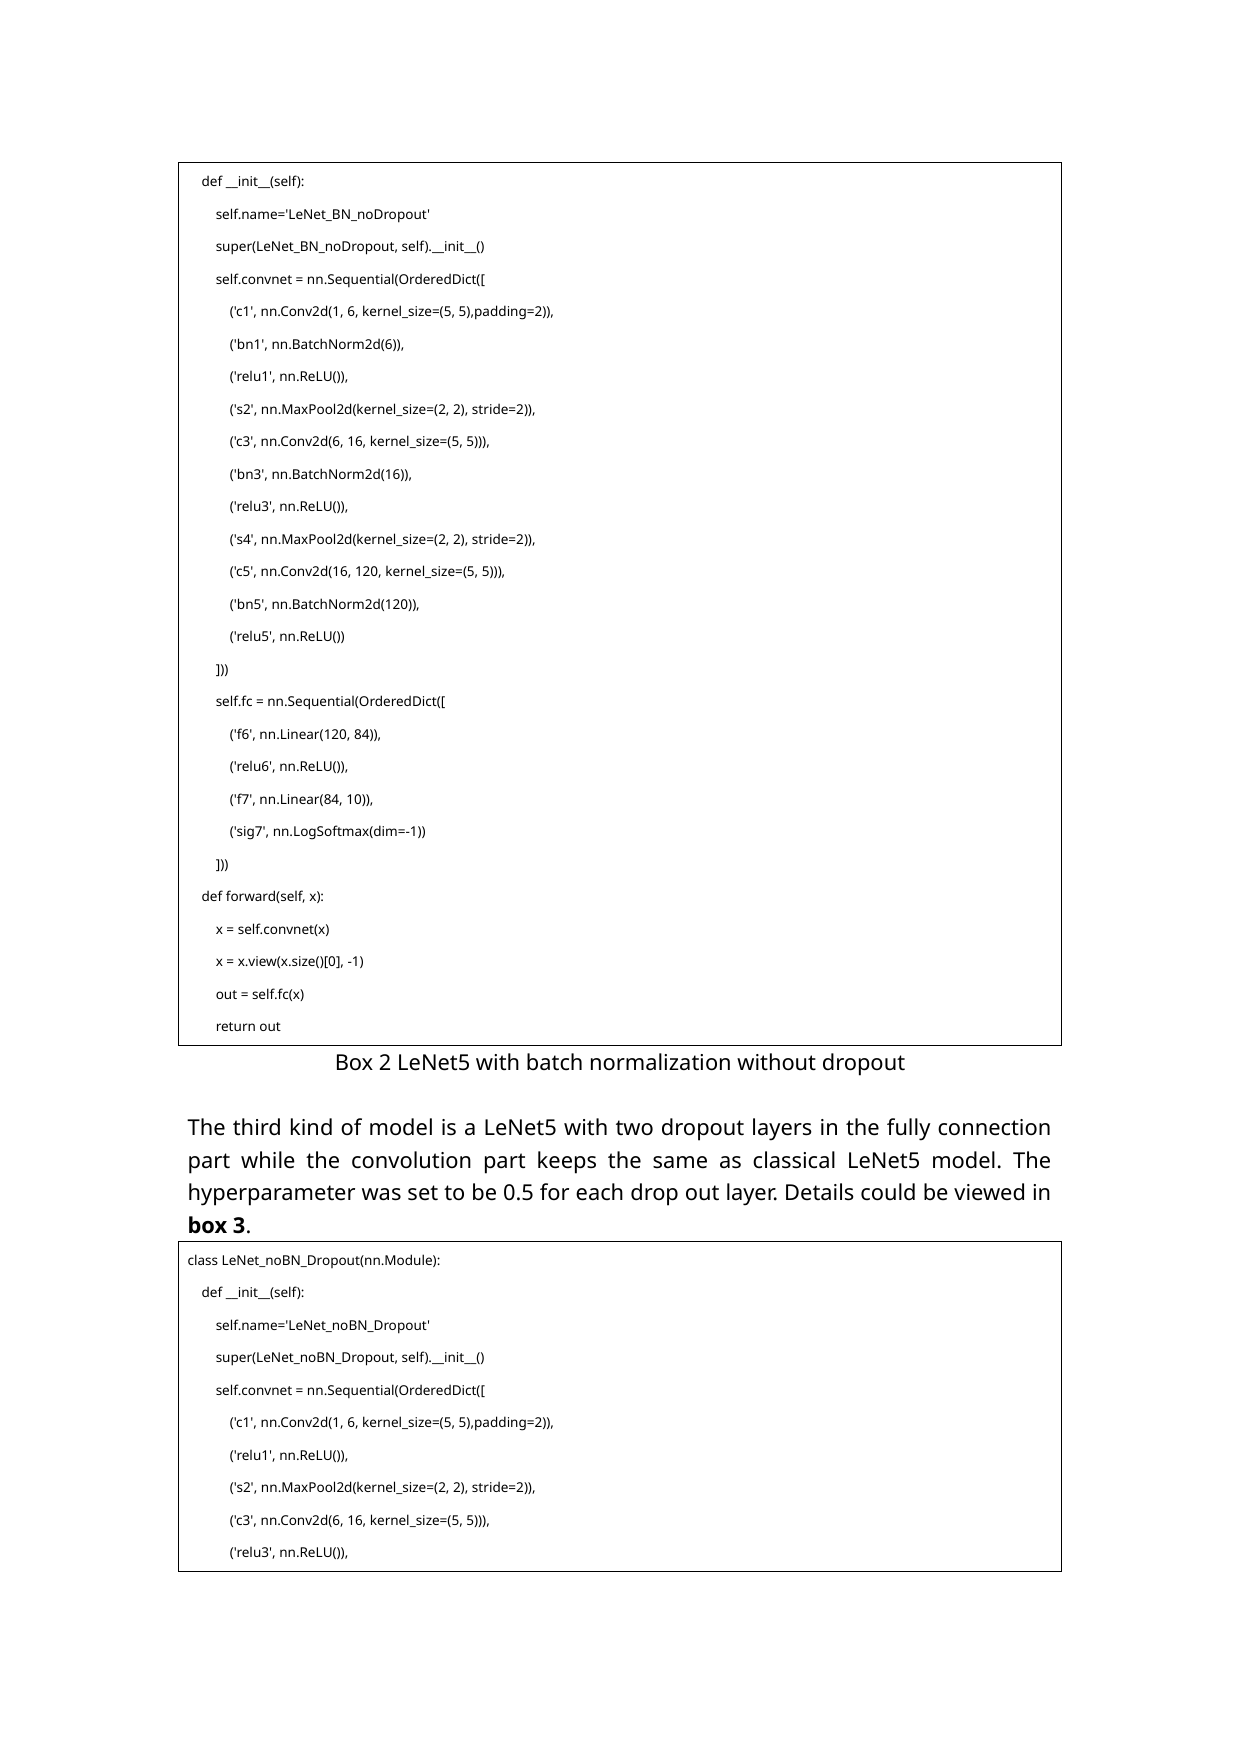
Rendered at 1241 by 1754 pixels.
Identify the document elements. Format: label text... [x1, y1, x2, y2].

text Box 2 LeNet5 with batch normalization without dropout [187, 1046, 1053, 1078]
text The third kind of model is a LeNet5 with two dropout layers in the fully connection part while the convolution part keeps the same as classical LeNet5 model. The hyperparameter was set to be 0.5 for each drop out layer. Details could be viewed in box 3. [187, 1111, 1053, 1241]
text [179, 1242, 1061, 1571]
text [179, 163, 1061, 1045]
